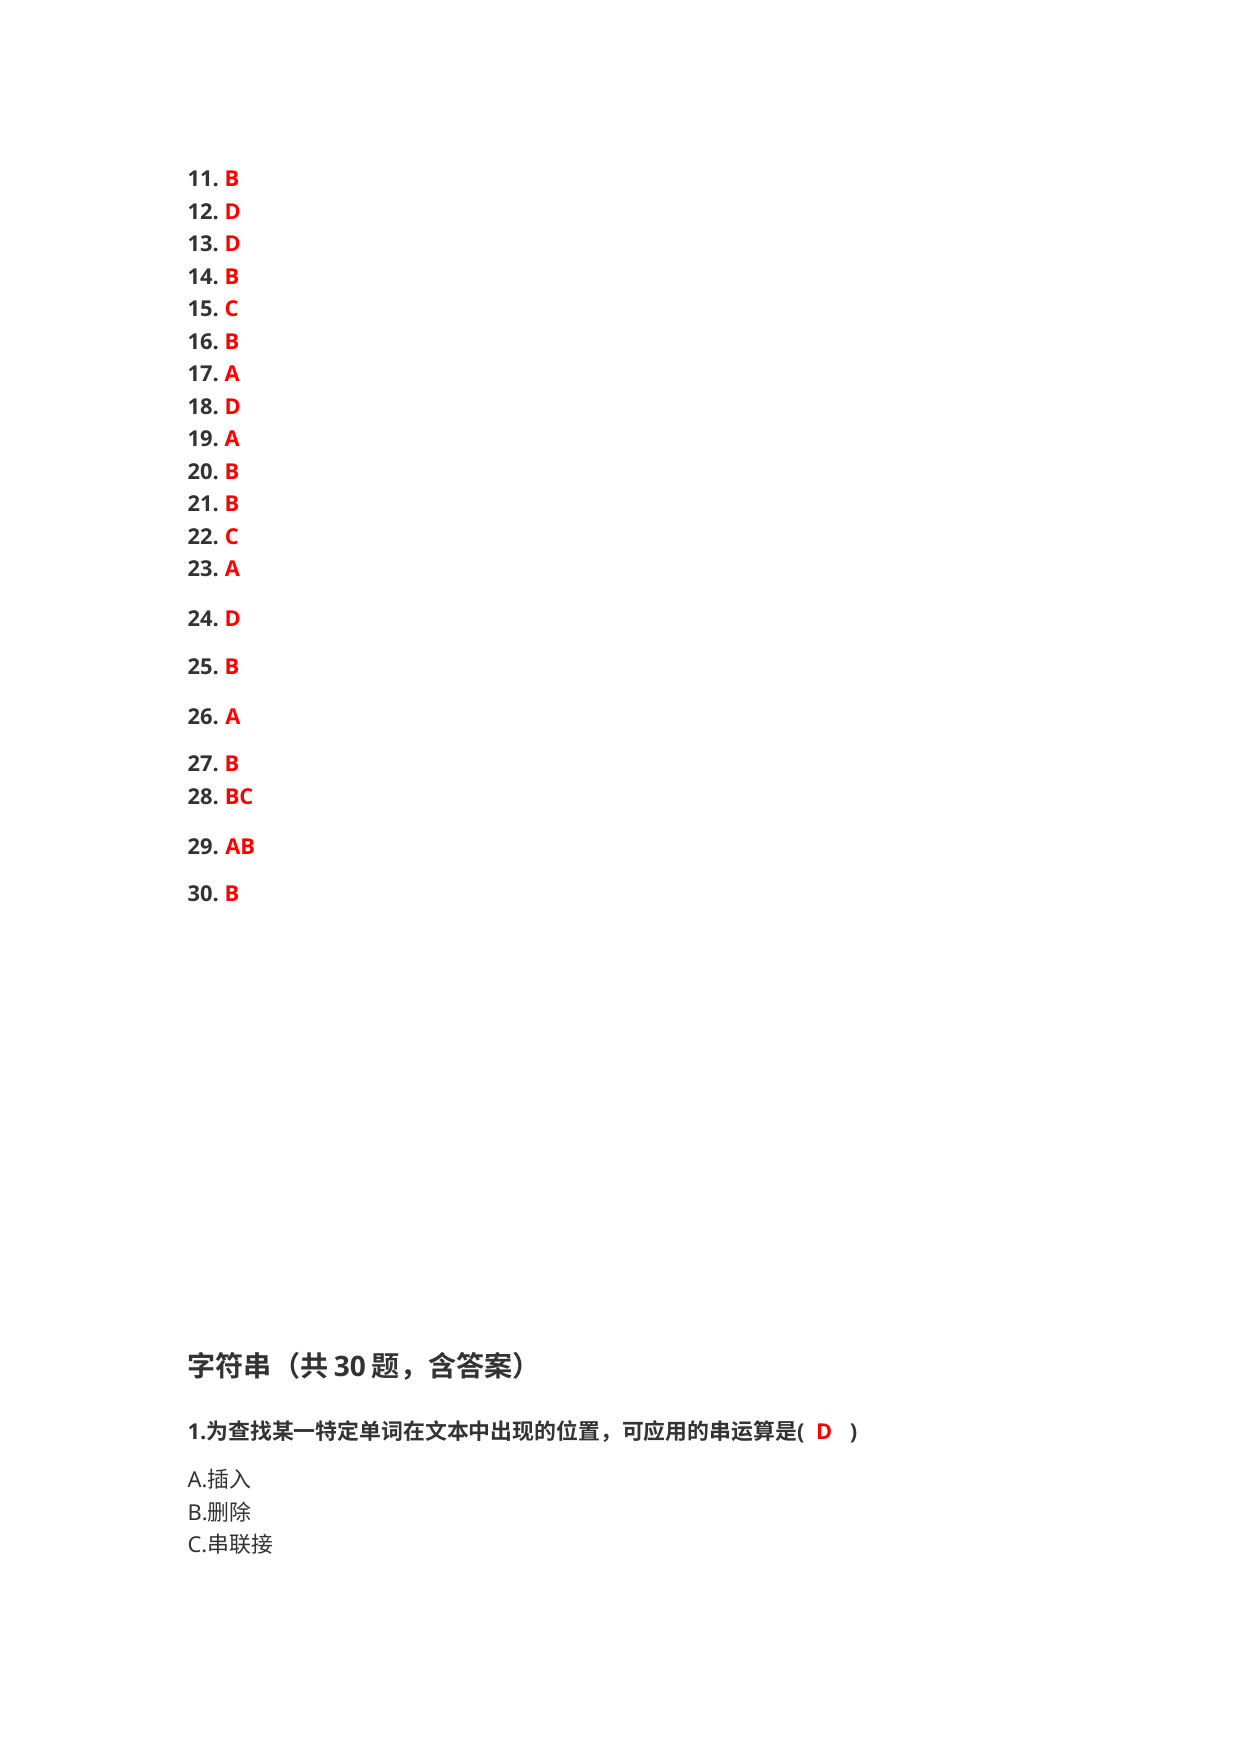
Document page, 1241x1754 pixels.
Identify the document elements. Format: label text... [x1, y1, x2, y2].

text 11. B [187, 162, 1053, 194]
text 13. D [187, 227, 1053, 259]
text 30. B [187, 877, 1053, 909]
text C.串联接 [187, 1527, 1053, 1559]
text 26. A [187, 682, 1053, 747]
text 17. A [187, 357, 1053, 389]
text 24. D [187, 584, 1053, 649]
text 27. B [187, 747, 1053, 779]
text B.删除 [187, 1494, 1053, 1527]
text 12. D [187, 194, 1053, 227]
text 28. BC [187, 779, 1053, 812]
text 21. B [187, 487, 1053, 519]
text 15. C [187, 292, 1053, 324]
text 14. B [187, 259, 1053, 292]
text 19. A [187, 422, 1053, 454]
text 16. B [187, 324, 1053, 357]
text 23. A [187, 552, 1053, 584]
text 1.为查找某一特定单词在文本中出现的位置，可应用的串运算是( D ) [187, 1397, 1053, 1462]
text 25. B [187, 649, 1053, 682]
text 字符串（共30题，含答案） [187, 1332, 1053, 1397]
text 18. D [187, 389, 1053, 422]
text 29. AB [187, 812, 1053, 877]
text 22. C [187, 519, 1053, 552]
text 20. B [187, 454, 1053, 487]
text A.插入 [187, 1462, 1053, 1494]
